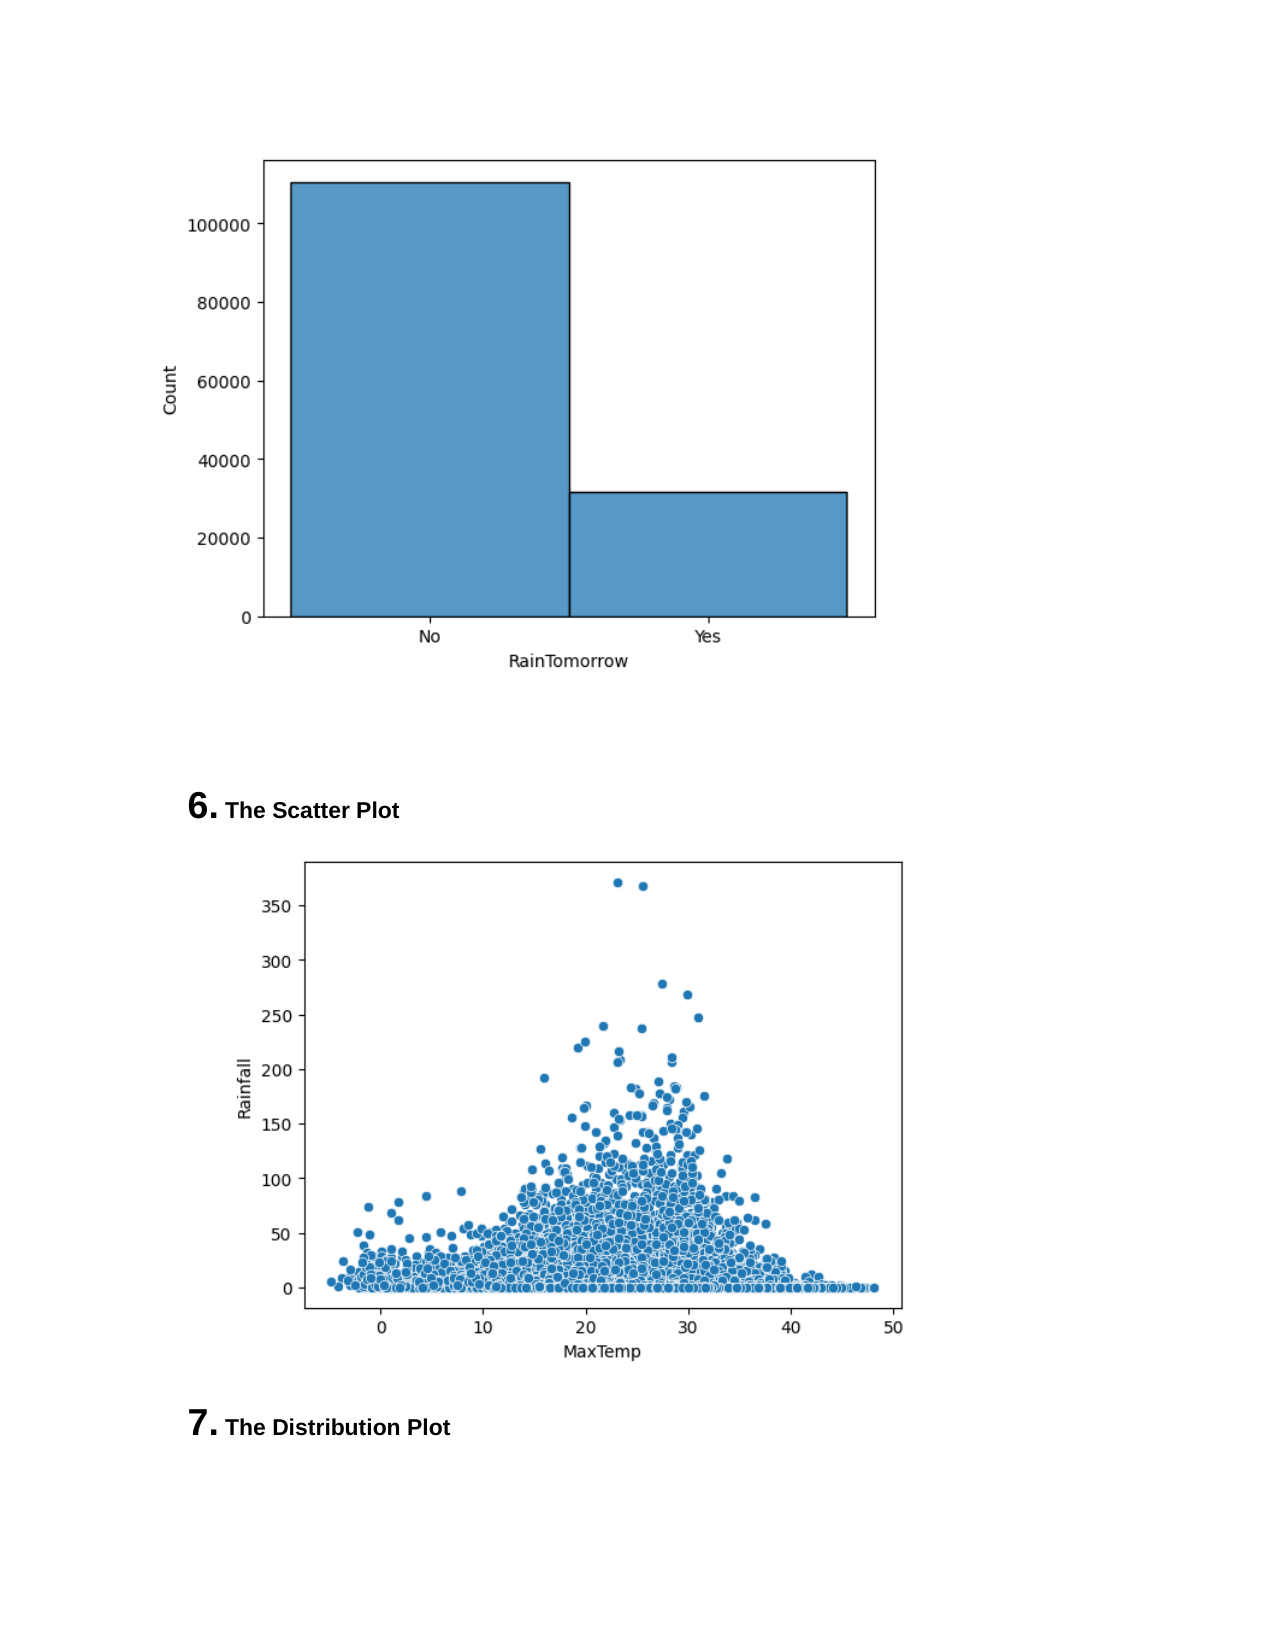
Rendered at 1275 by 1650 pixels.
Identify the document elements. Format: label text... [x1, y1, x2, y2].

picture [225, 851, 916, 1372]
picture [150, 150, 886, 682]
list The Distribution Plot [187, 1400, 1125, 1443]
list The Scatter Plot [187, 783, 1125, 827]
